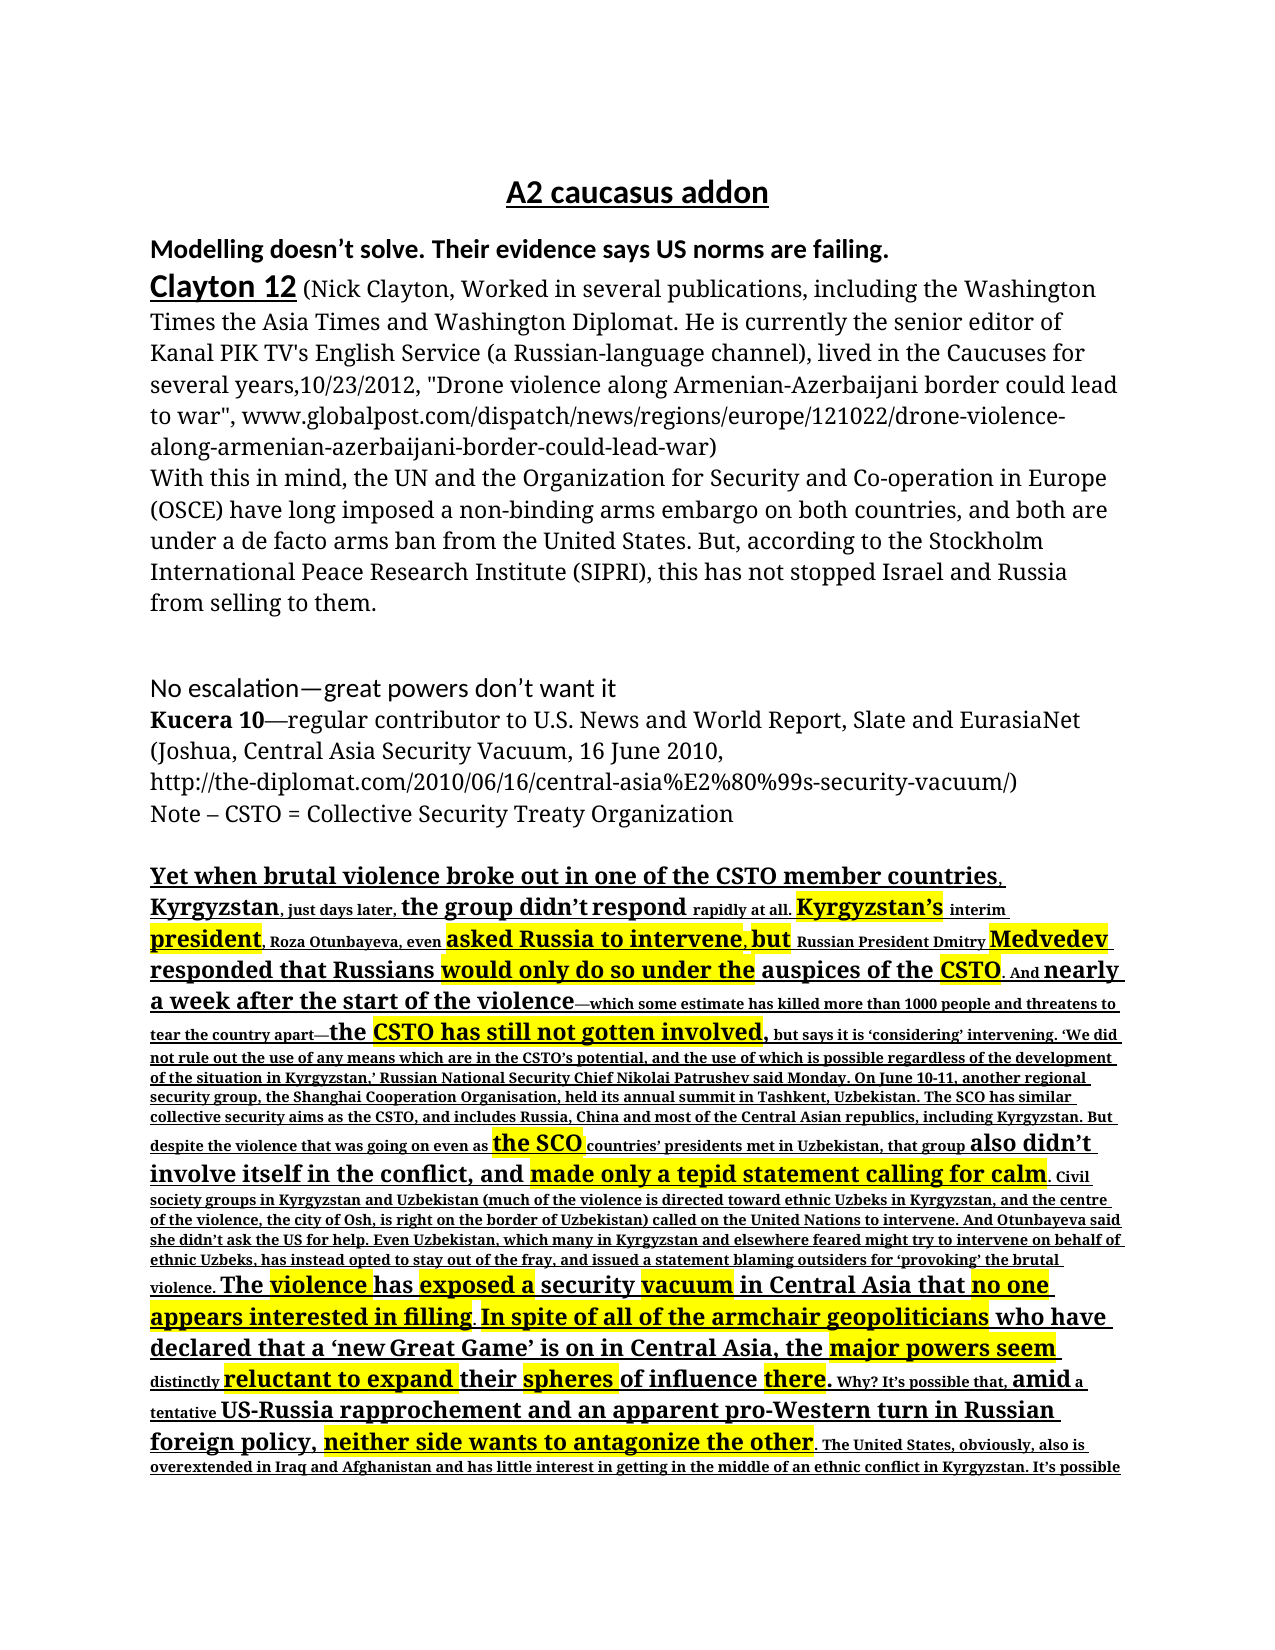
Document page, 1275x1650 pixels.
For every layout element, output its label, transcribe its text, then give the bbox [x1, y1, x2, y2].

subtitle A2 caucasus addon [150, 171, 1125, 212]
text Note – CSTO = Collective Security Treaty Organization [150, 797, 1125, 829]
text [150, 1247, 1125, 1477]
text Clayton 12 (Nick Clayton, Worked in several publications, including the Washington Times the Asia Times and Washington Diplomat. He is currently the senior editor of Kanal PIK TV's English Service (a Russian-language channel), lived in the Caucuses for several years,10/23/2012, "Drone violence along Armenian-Azerbaijani border could lead to war", www.globalpost.com/dispatch/news/regions/europe/121022/drone-violence-along-armenian-azerbaijani-border-could-lead-war) [150, 265, 1125, 462]
text Kucera 10—regular contributor to U.S. News and World Report, Slate and EurasiaNet (Joshua, Central Asia Security Vacuum, 16 June 2010, http://the-diplomat.com/2010/06/16/central-asia%E2%80%99s-security-vacuum/) [150, 704, 1125, 797]
subtitle Modelling doesn’t solve. Their evidence says US norms are failing. [150, 232, 1125, 265]
text With this in mind, the UN and the Organization for Security and Co-operation in Europe (OSCE) have long imposed a non-binding arms embargo on both countries, and both are under a de facto arms ban from the United States. But, according to the Stockholm International Peace Research Institute (SIPRI), this has not stopped Israel and Russia from selling to them. [150, 462, 1125, 619]
subtitle No escalation—great powers don’t want it [150, 671, 1125, 704]
